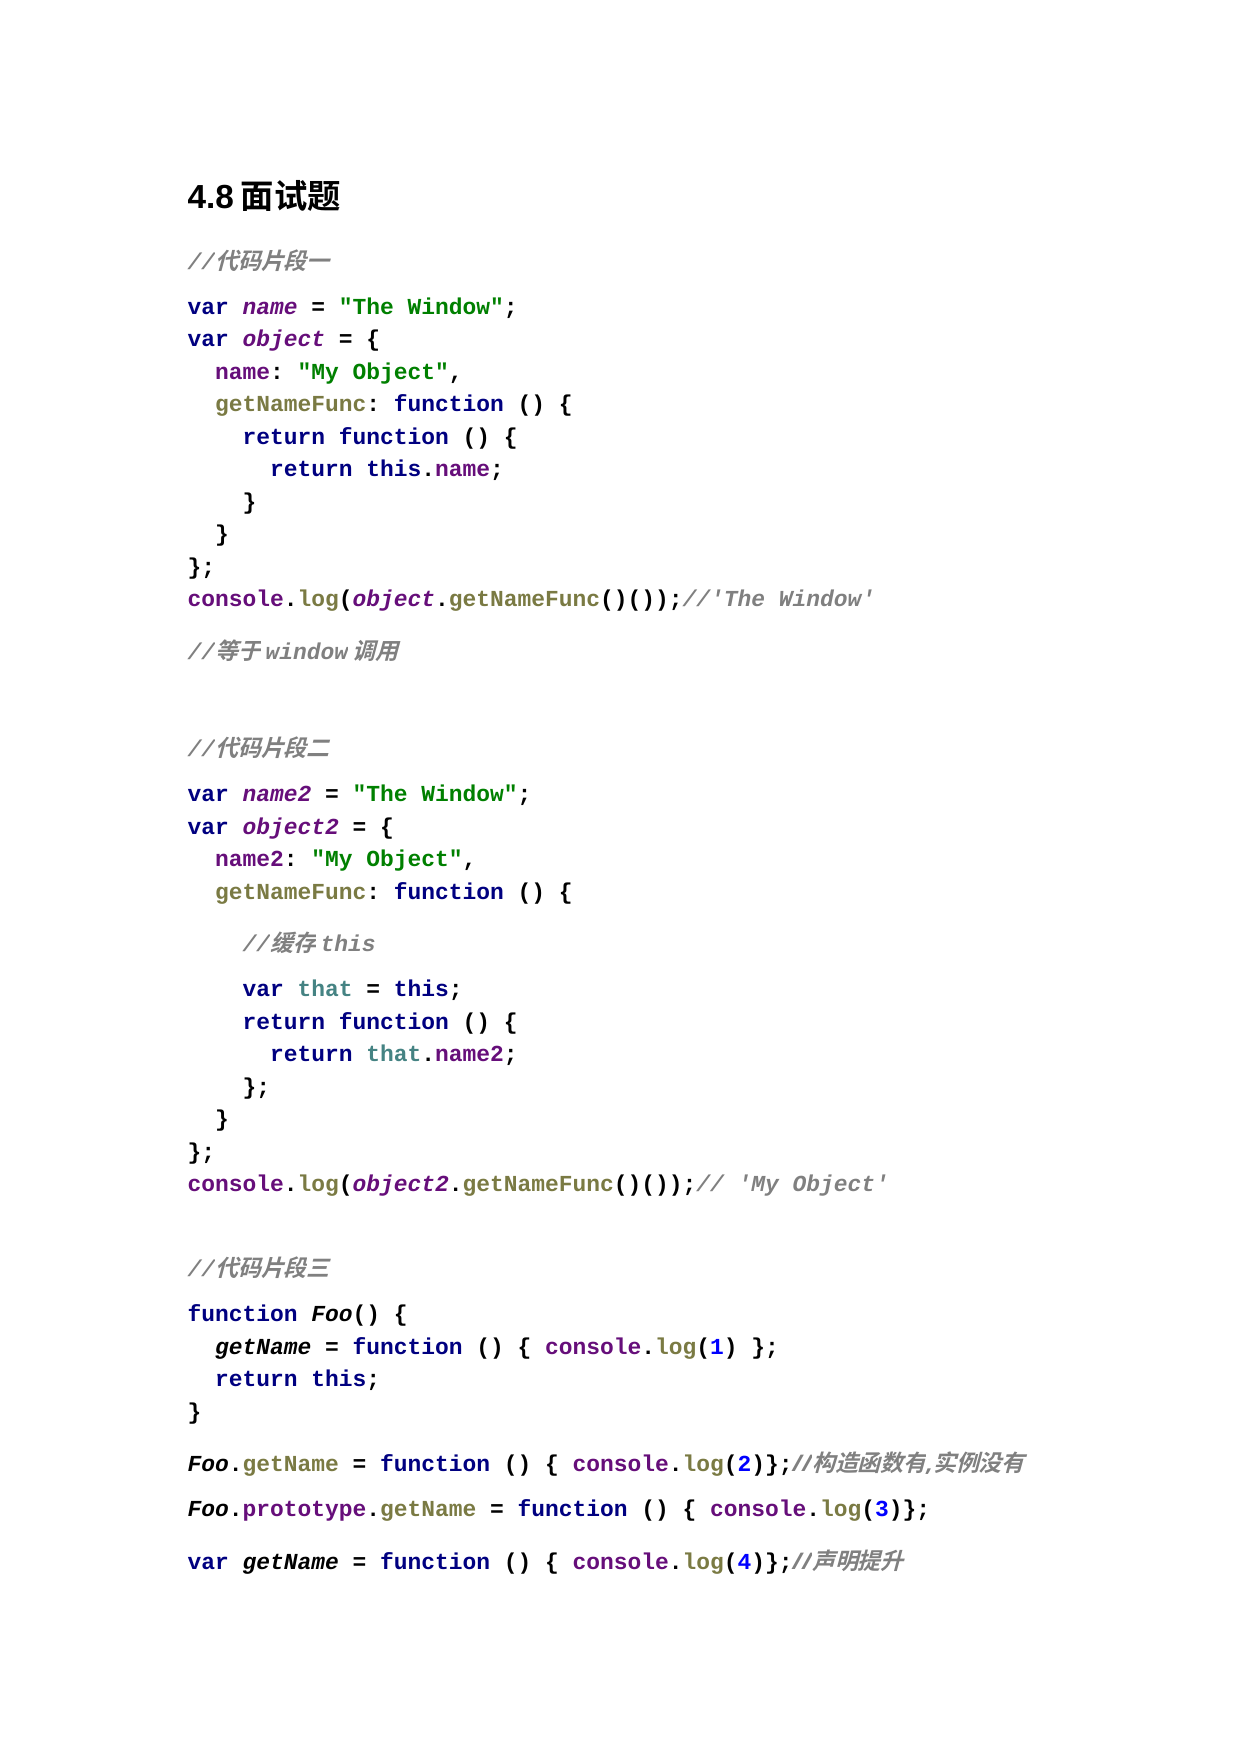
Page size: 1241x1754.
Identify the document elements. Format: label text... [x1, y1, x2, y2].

subtitle 4.8面试题 [187, 162, 1053, 227]
text //代码片段一 var name = "The Window"; var object = { name: "My Object", getNameFunc: function () { return function () { return this.name; } } }; console.log(object.getNameFunc()());//'The Window' [187, 227, 1053, 617]
text //代码片段三 [187, 1234, 1053, 1299]
text //等于window调用 //代码片段二 var name2 = "The Window"; var object2 = { name2: "My Object", getNameFunc: function () { //缓存this var that = this; return function () { return that.name2; }; } }; console.log(object2.getNameFunc()());// 'My Object' [187, 617, 1053, 1202]
